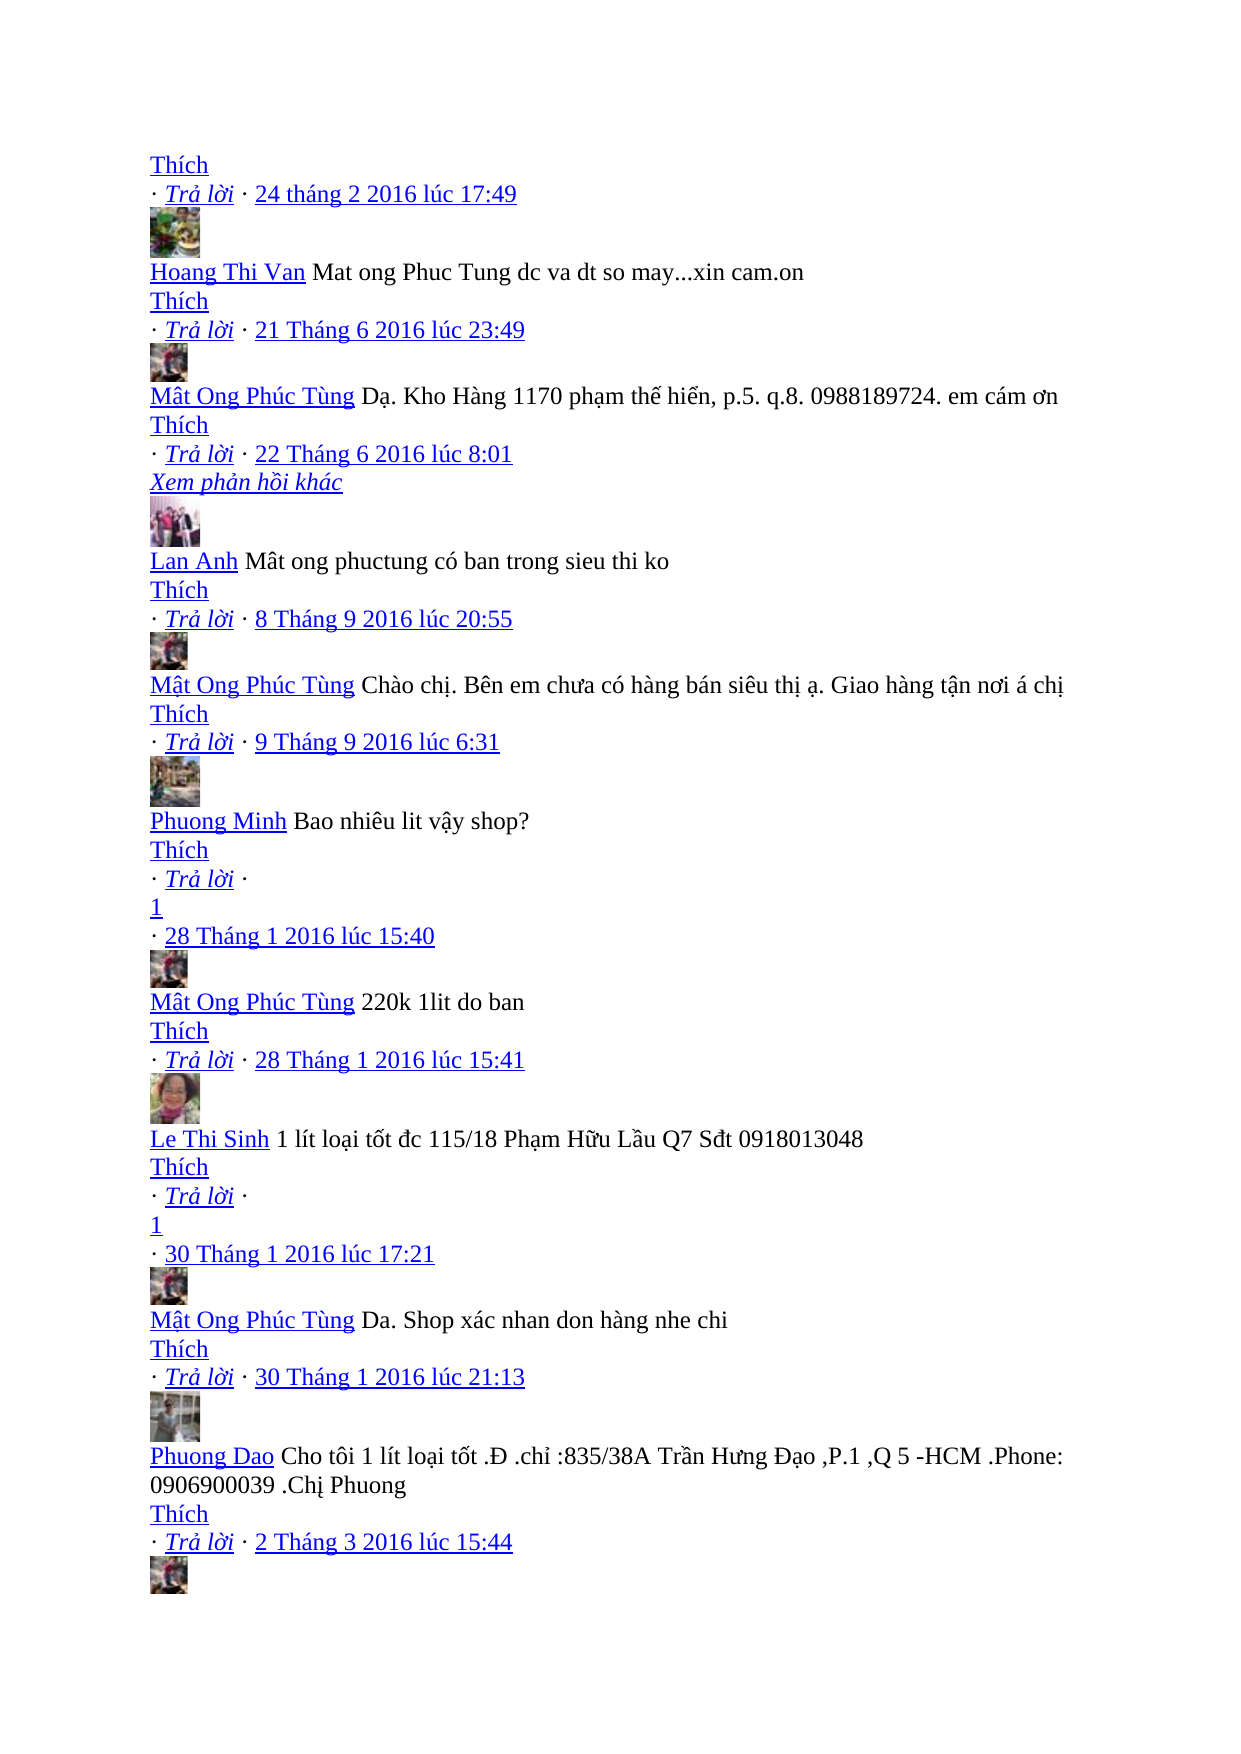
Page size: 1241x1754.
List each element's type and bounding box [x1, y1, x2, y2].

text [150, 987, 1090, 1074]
picture [150, 496, 200, 547]
picture [150, 207, 200, 258]
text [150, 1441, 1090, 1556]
picture [150, 1267, 188, 1305]
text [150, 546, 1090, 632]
picture [150, 756, 200, 807]
picture [150, 343, 188, 382]
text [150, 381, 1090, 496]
picture [150, 1556, 188, 1594]
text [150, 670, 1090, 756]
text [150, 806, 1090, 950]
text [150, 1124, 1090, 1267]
picture [150, 1073, 200, 1124]
picture [150, 1391, 200, 1442]
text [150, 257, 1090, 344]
picture [150, 632, 188, 670]
picture [150, 950, 188, 988]
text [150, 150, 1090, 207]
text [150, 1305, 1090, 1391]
